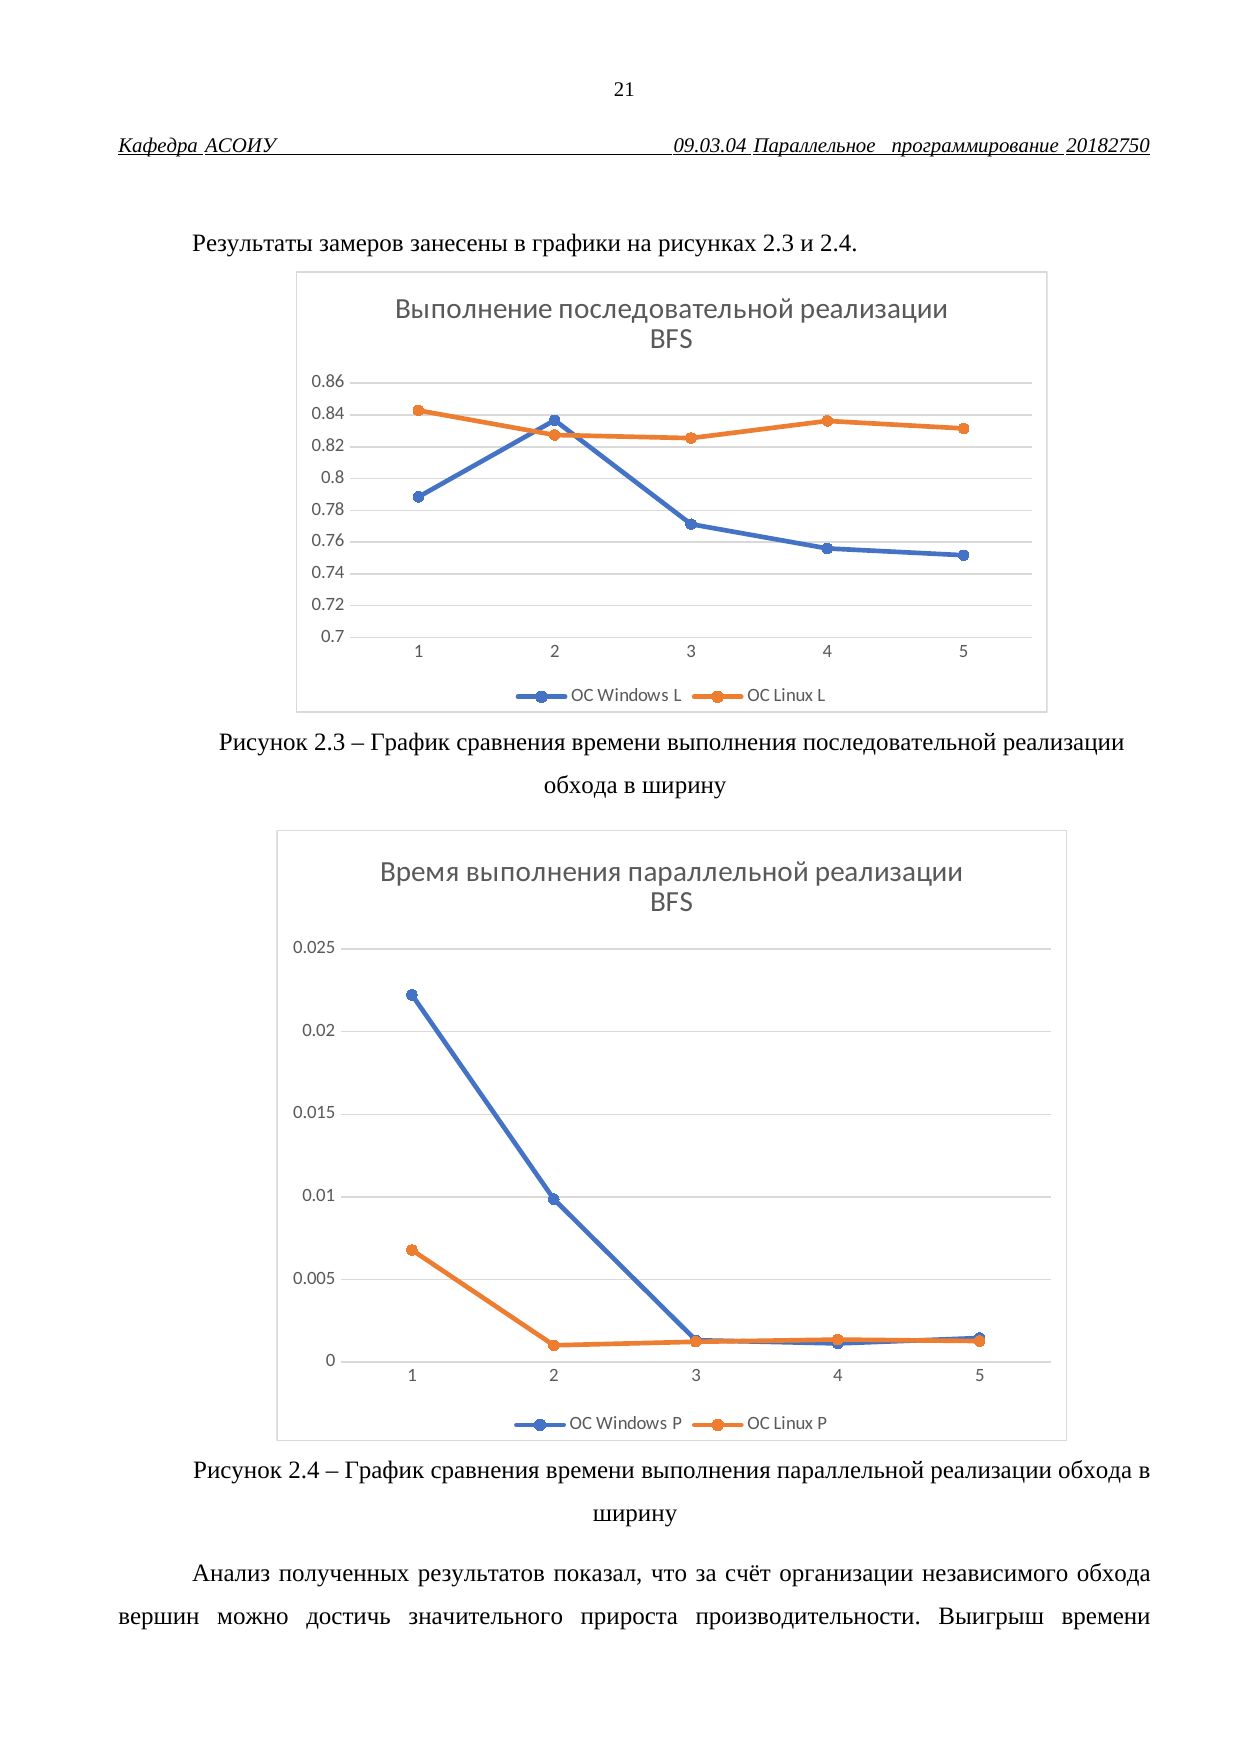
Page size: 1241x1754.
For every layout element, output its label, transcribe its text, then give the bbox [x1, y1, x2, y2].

text Рисунок 2.4 – График сравнения времени выполнения параллельной реализации обхода в ширину [118, 1455, 1152, 1527]
text Результаты замеров занесены в графики на рисунках 2.3 и 2.4. [118, 228, 1152, 257]
text Рисунок 2.3 – График сравнения времени выполнения последовательной реализации обхода в ширину [118, 727, 1152, 799]
